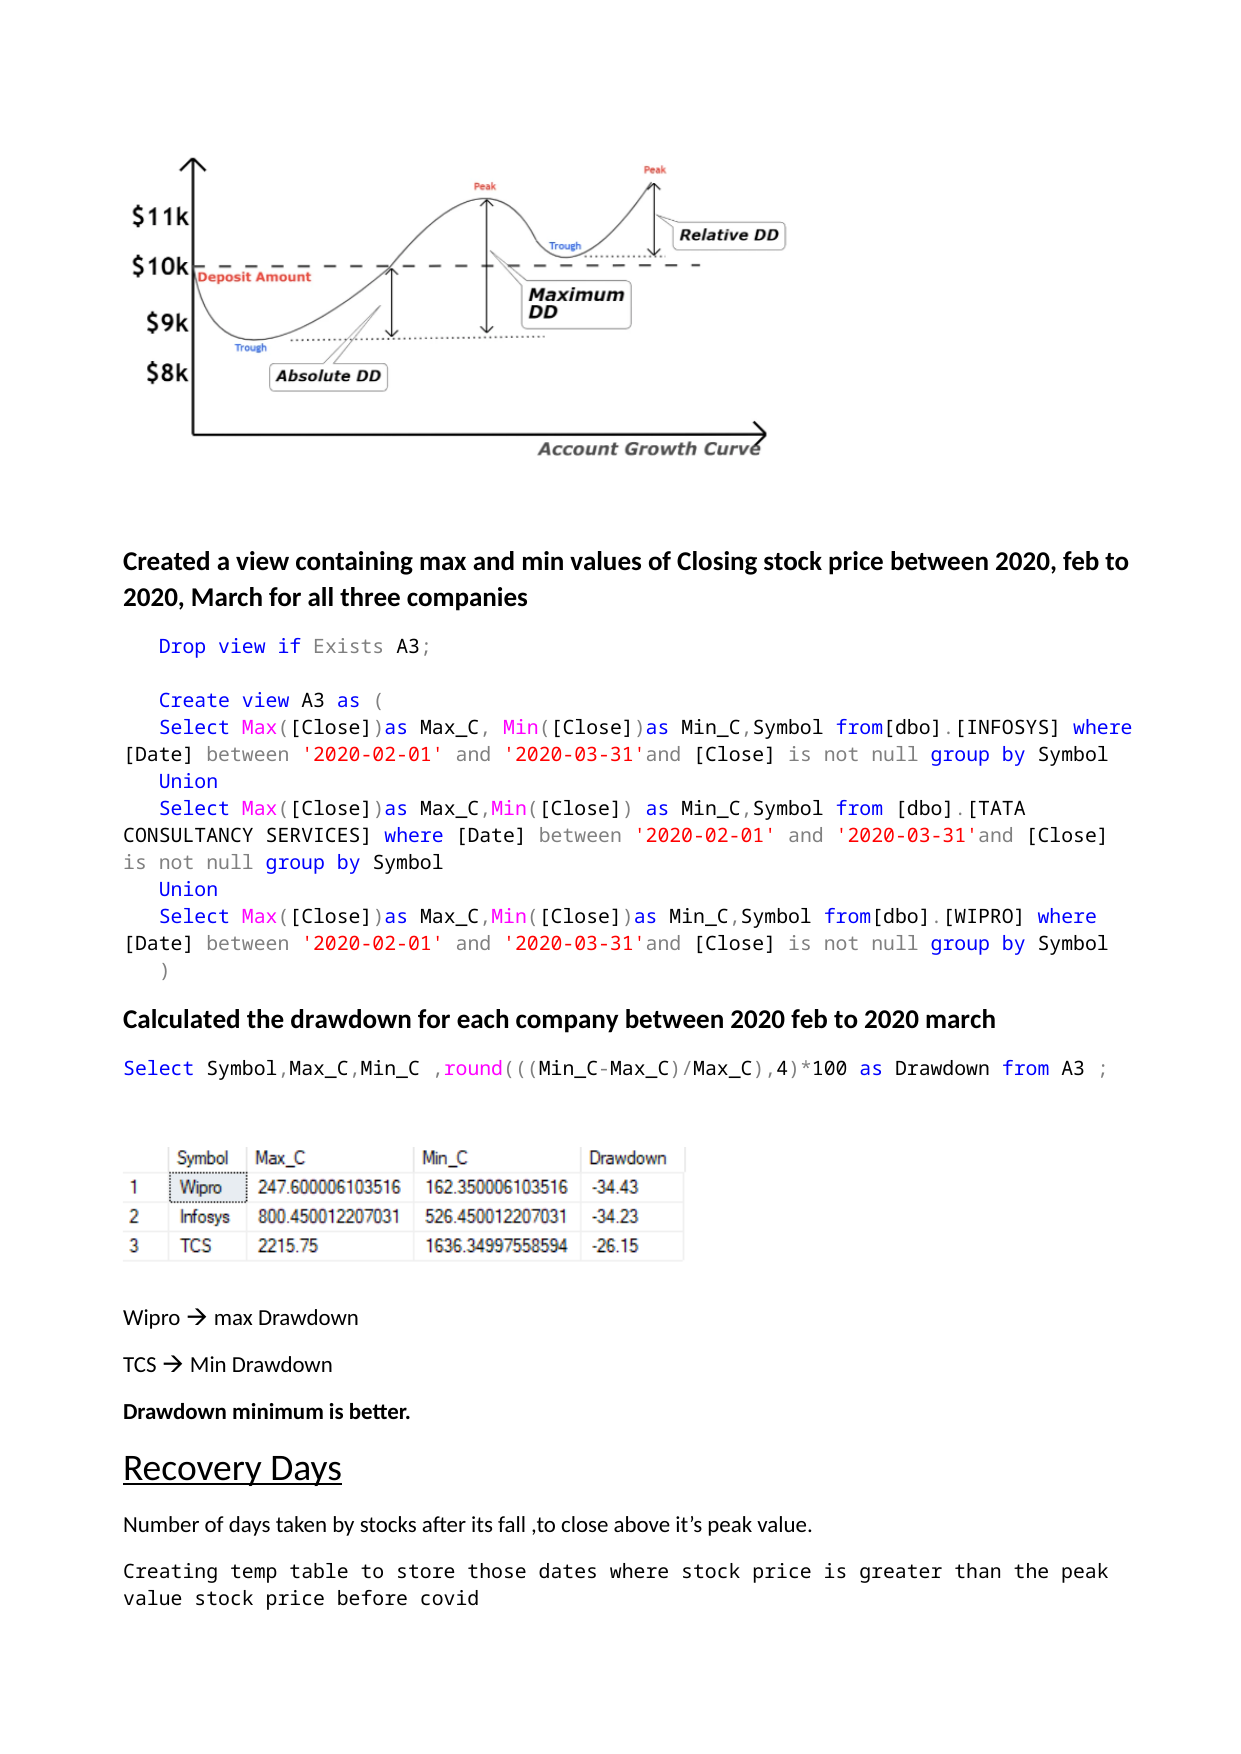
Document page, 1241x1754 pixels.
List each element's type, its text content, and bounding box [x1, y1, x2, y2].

text Drop view if Exists A3; [123, 632, 1133, 659]
text Union [123, 875, 1133, 902]
picture [122, 142, 798, 479]
text TCS Min Drawdown [123, 1350, 1133, 1378]
text Select Max([Close])as Max_C, Min([Close])as Min_C,Symbol from[dbo].[INFOSYS] where [Date] between '2020-02-01' and '2020-03-31'and [Close] is not null group by Symbol [123, 713, 1133, 767]
text Wipro max Drawdown [123, 1303, 1133, 1331]
text Creating temp table to store those dates where stock price is greater than the peak value stock price before covid [123, 1557, 1133, 1611]
text Select Max([Close])as Max_C,Min([Close])as Min_C,Symbol from[dbo].[WIPRO] where [Date] between '2020-02-01' and '2020-03-31'and [Close] is not null group by Symbol [123, 902, 1133, 956]
text Create view A3 as ( [123, 686, 1133, 713]
text Number of days taken by stocks after its fall ,to close above it’s peak value. [123, 1510, 1133, 1538]
text Drawdown minimum is better. [123, 1397, 1133, 1425]
picture [122, 1147, 705, 1285]
text Calculated the drawdown for each company between 2020 feb to 2020 march [123, 1002, 1133, 1035]
text Union [123, 767, 1133, 794]
text Select Max([Close])as Max_C,Min([Close]) as Min_C,Symbol from [dbo].[TATA CONSULTANCY SERVICES] where [Date] between '2020-02-01' and '2020-03-31'and [Close] is not null group by Symbol [123, 794, 1133, 875]
text Select Symbol,Max_C,Min_C ,round(((Min_C-Max_C)/Max_C),4)*100 as Drawdown from A3 ; [123, 1054, 1133, 1081]
text ) [123, 956, 1133, 983]
text Recovery Days [123, 1444, 1133, 1490]
text Created a view containing max and min values of Closing stock price between 2020, feb to 2020, March for all three companies [123, 544, 1133, 613]
